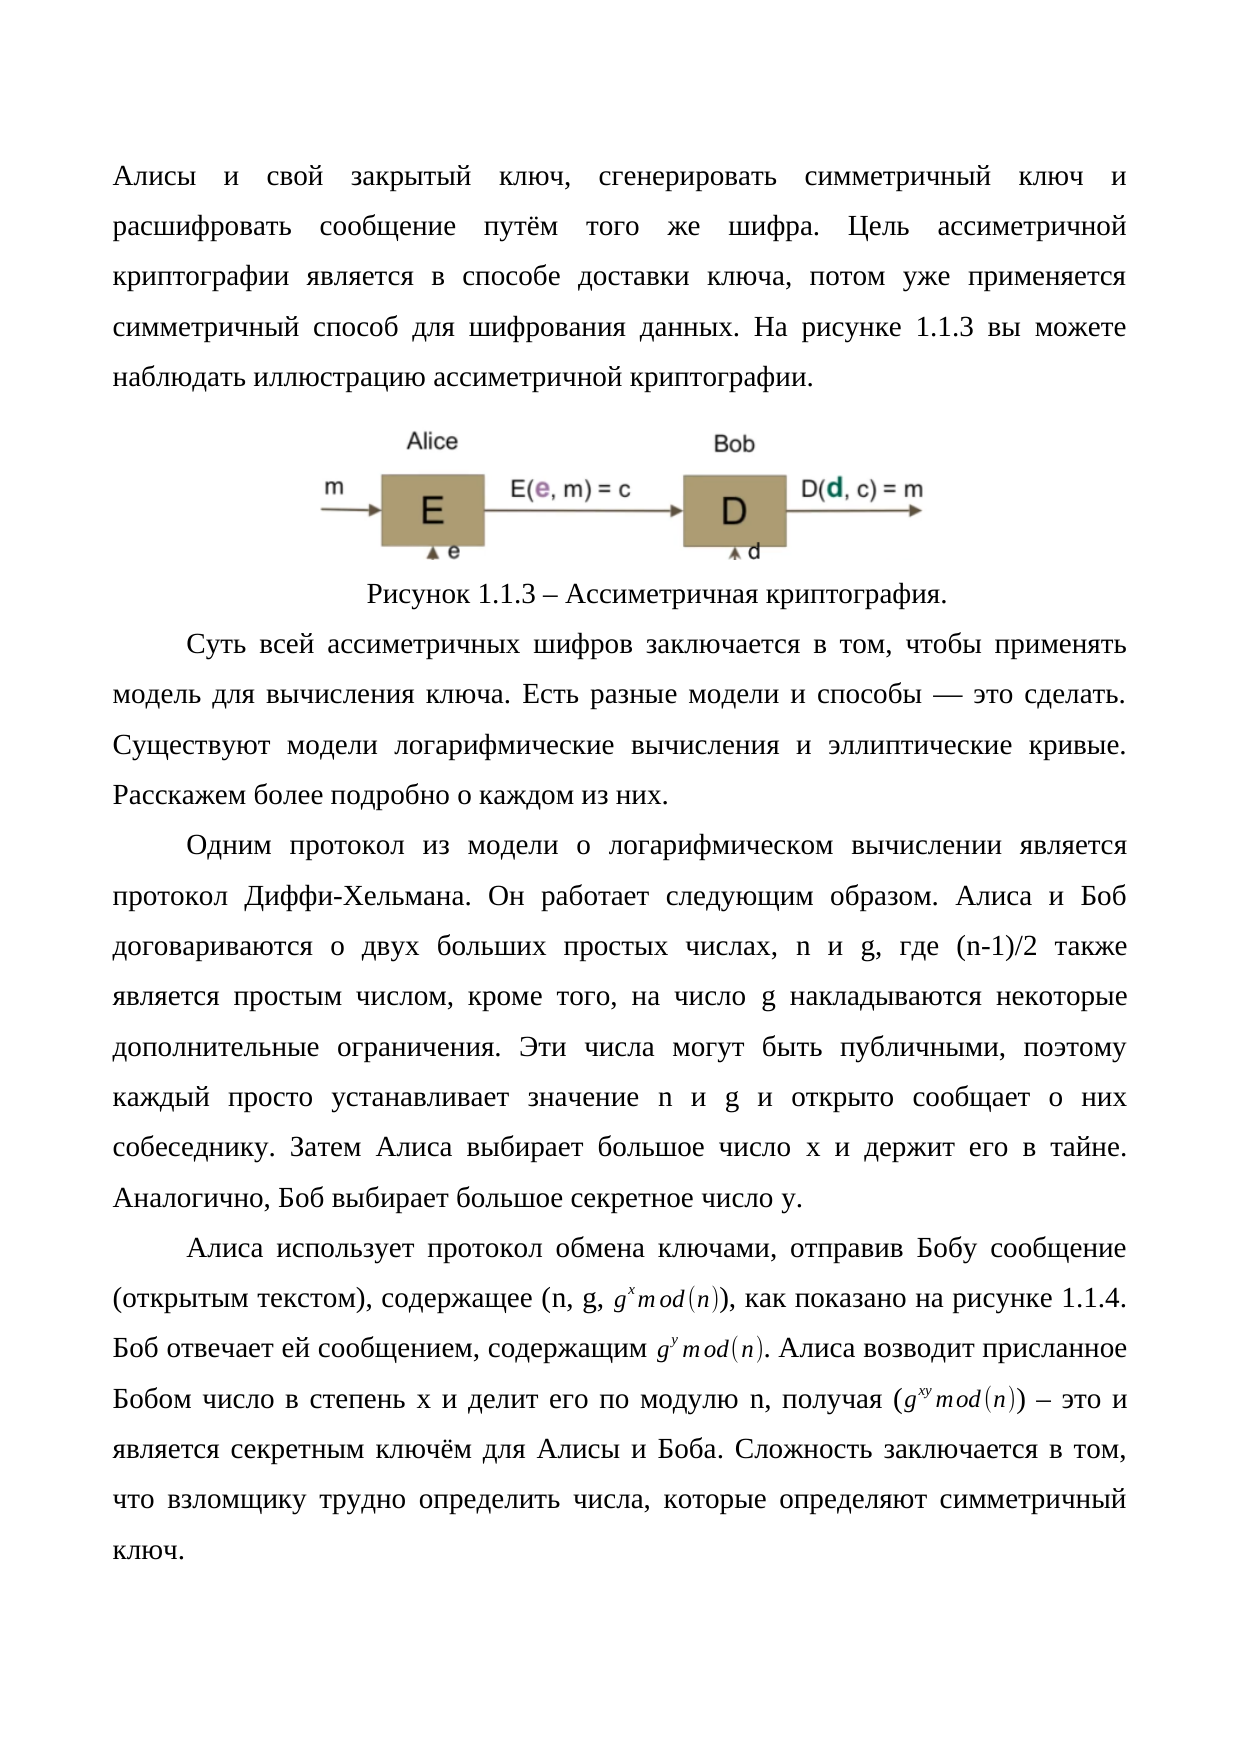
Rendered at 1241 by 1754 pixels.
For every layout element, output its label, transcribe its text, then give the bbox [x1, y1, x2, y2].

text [112, 158, 1128, 393]
text Рисунок 1.1.3 – Ассиметричная криптография. [112, 576, 1128, 609]
text Суть всей ассиметричных шифров заключается в том, чтобы применять модель для вычисления ключа. Есть разные модели и способы — это сделать. Существуют модели логарифмические вычисления и эллиптические кривые. Расскажем более подробно о каждом из них. [112, 626, 1128, 811]
text Алиса использует протокол обмена ключами, отправив Бобу сообщение (открытым текстом), содержащее (n, g, ), как показано на рисунке 1.1.4. Боб отвечает ей сообщением, содержащим . Алиса возводит присланное Бобом число в степень x и делит его по модулю n, получая () – это и является секретным ключём для Алисы и Боба. Сложность заключается в том, что взломщику трудно определить числа, которые определяют симметричный ключ. [112, 1230, 1128, 1565]
text Одним протокол из модели о логарифмическом вычислении является протокол Диффи-Хельмана. Он работает следующим образом. Алиса и Боб договариваются о двух больших простых числах, n и g, где (n-1)/2 также является простым числом, кроме того, на число g накладываются некоторые дополнительные ограничения. Эти числа могут быть публичными, поэтому каждый просто устанавливает значение n и g и открыто сообщает о них собеседнику. Затем Алиса выбирает большое число x и держит его в тайне. Аналогично, Боб выбирает большое секретное число y. [112, 827, 1128, 1213]
picture [310, 409, 930, 560]
